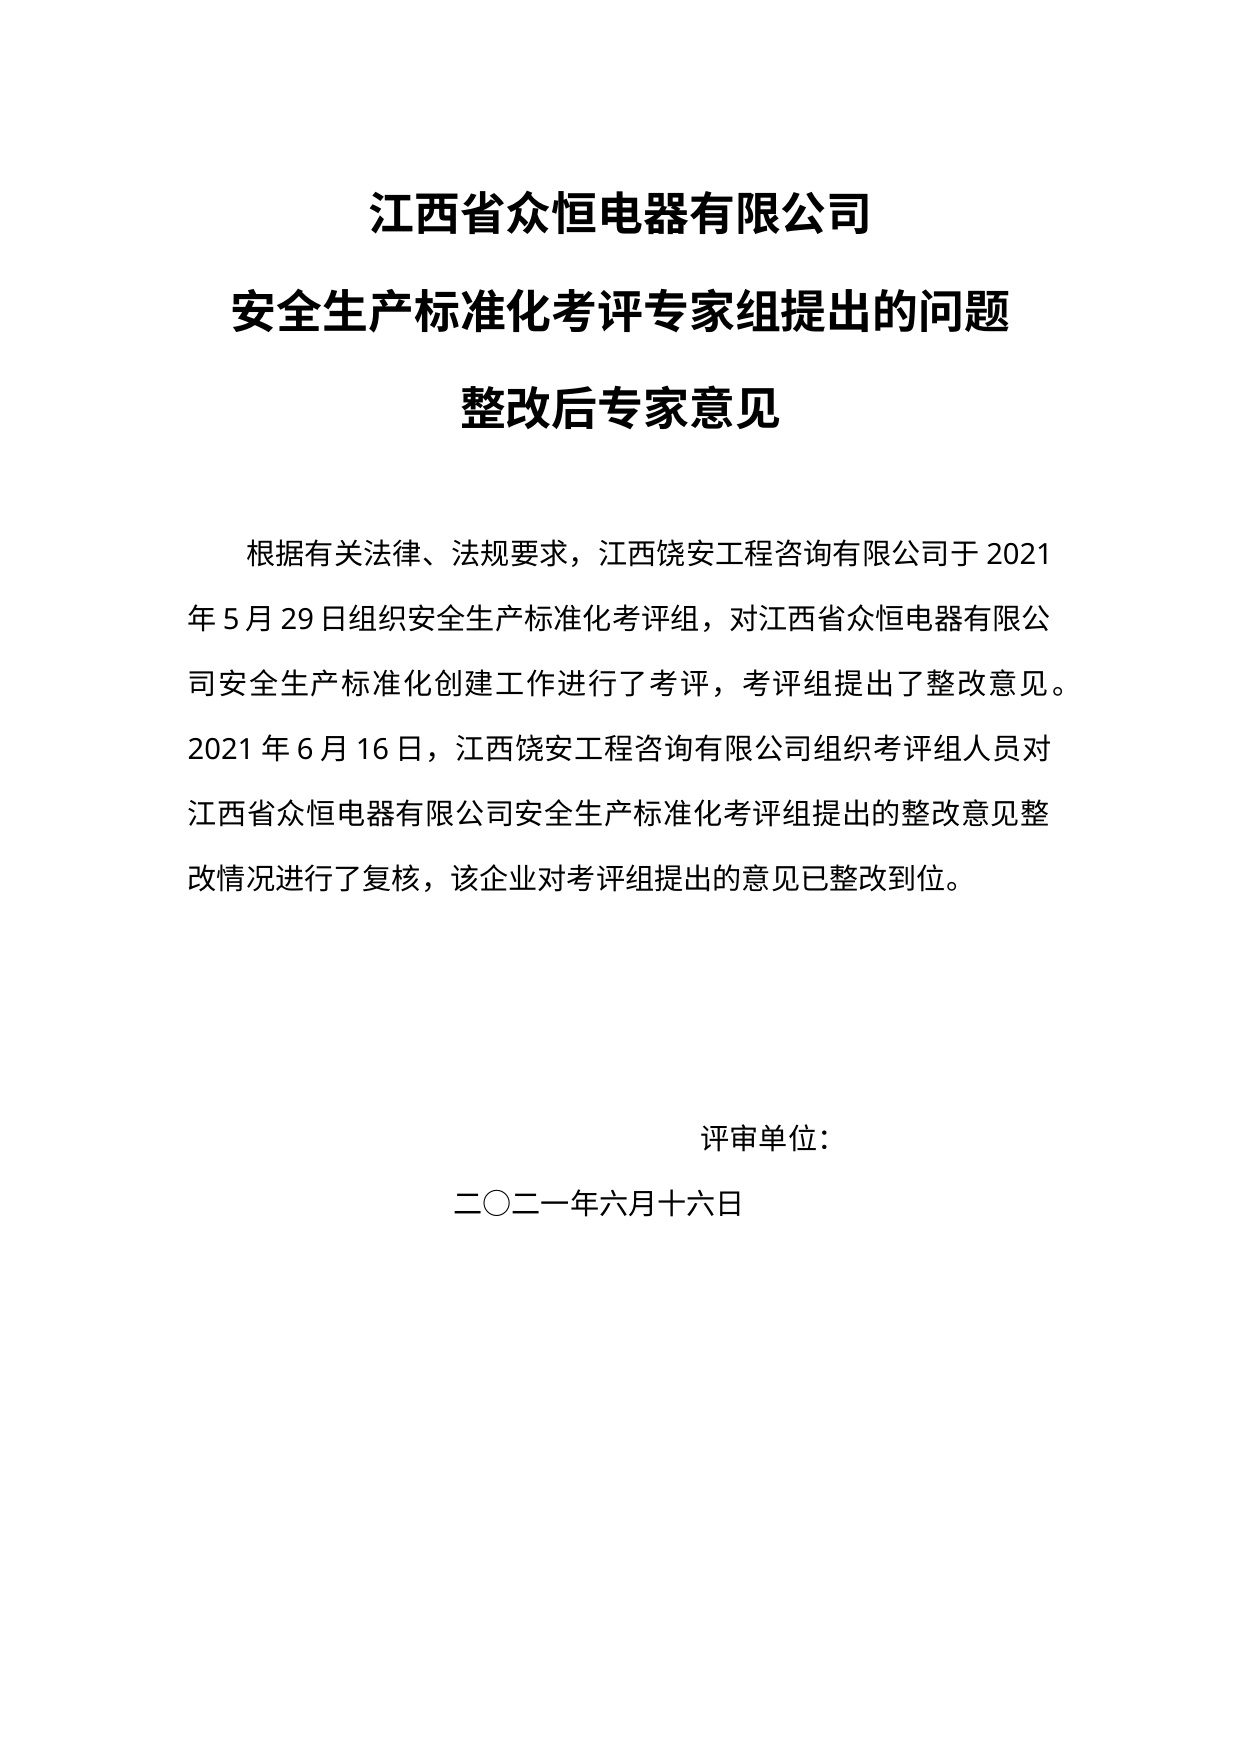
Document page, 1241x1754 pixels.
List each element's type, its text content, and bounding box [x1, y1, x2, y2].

text 江西省众恒电器有限公司 [187, 162, 1053, 259]
text 整改后专家意见 [187, 357, 1053, 454]
text 根据有关法律、法规要求，江西饶安工程咨询有限公司于2021年5月29日组织安全生产标准化考评组，对江西省众恒电器有限公司安全生产标准化创建工作进行了考评，考评组提出了整改意见。2021年6月16日，江西饶安工程咨询有限公司组织考评组人员对江西省众恒电器有限公司安全生产标准化考评组提出的整改意见整改情况进行了复核，该企业对考评组提出的意见已整改到位。 [187, 519, 1053, 909]
text 安全生产标准化考评专家组提出的问题 [187, 259, 1053, 357]
text 评审单位： [187, 1104, 1053, 1169]
text 二○二一年六月十六日 [187, 1169, 1053, 1234]
